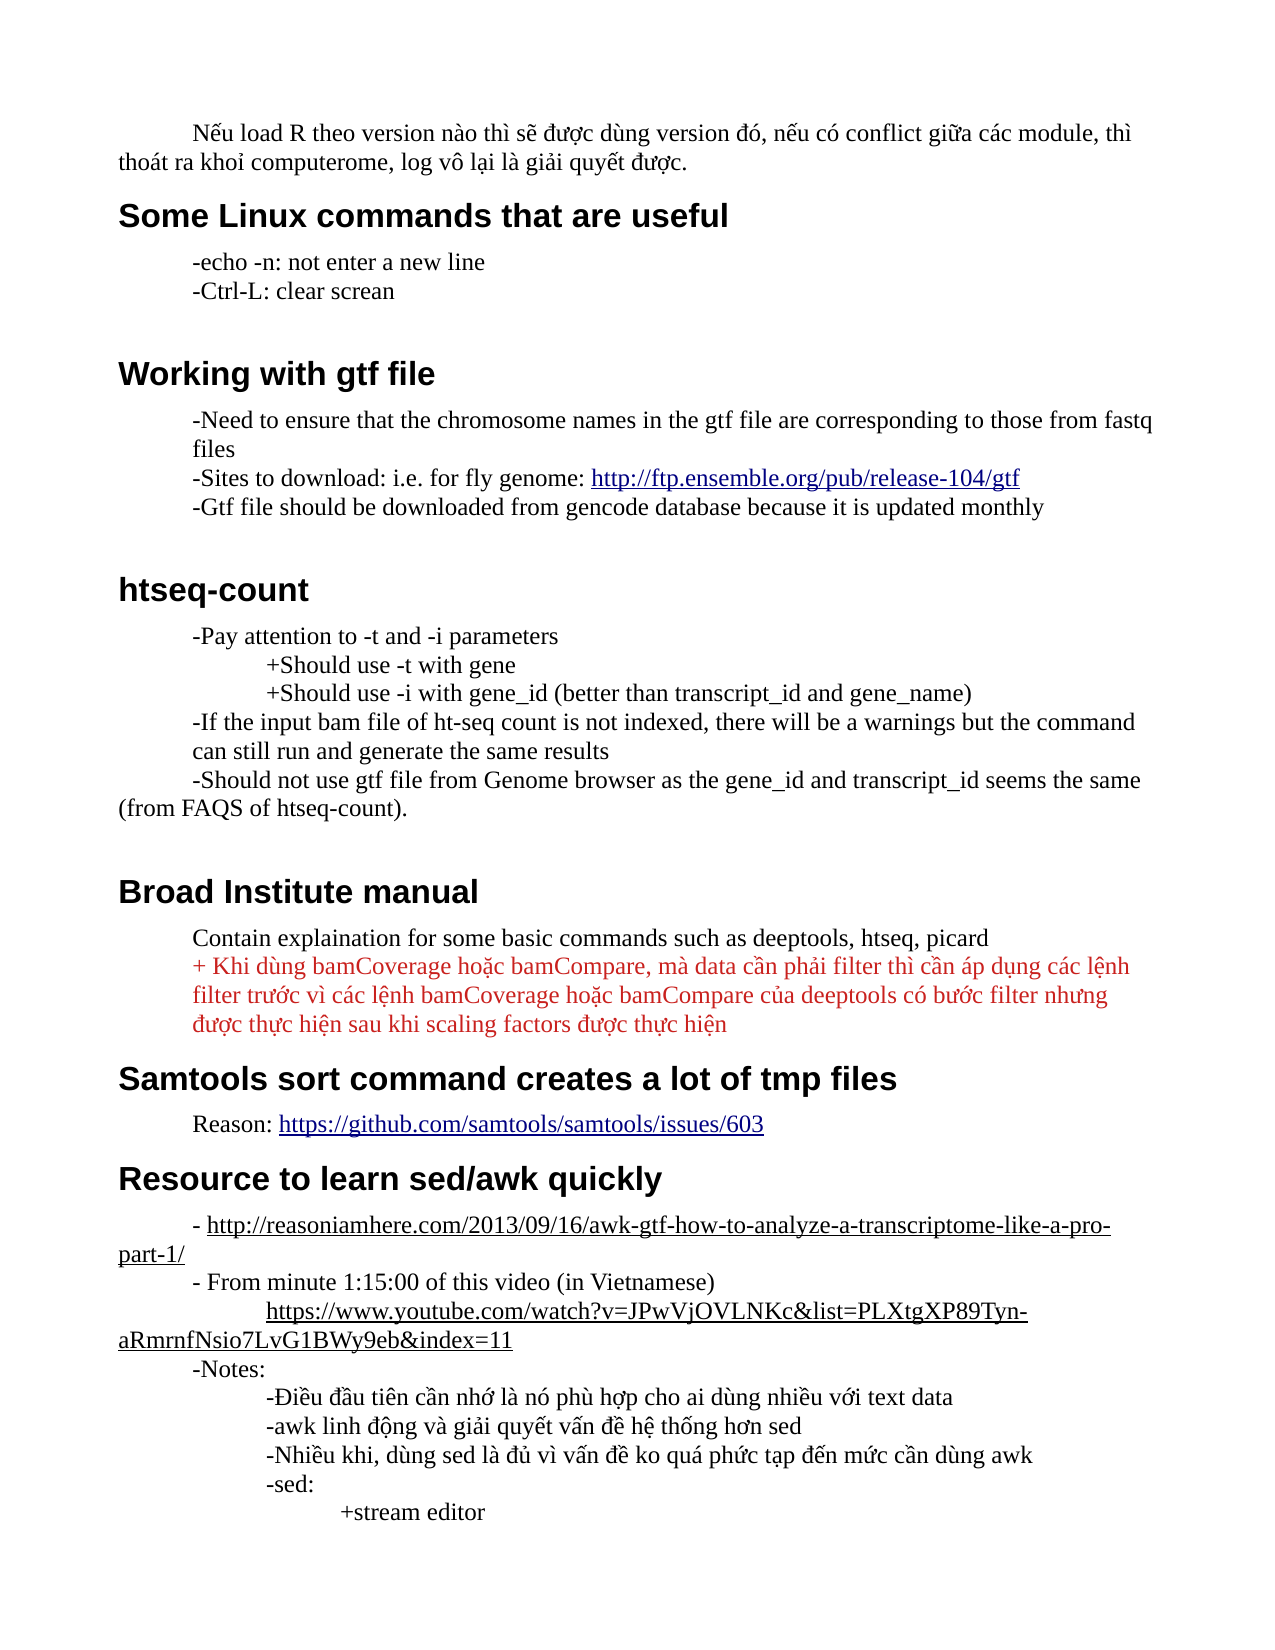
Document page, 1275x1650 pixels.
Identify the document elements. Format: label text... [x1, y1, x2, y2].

text https://www.youtube.com/watch?v=JPwVjOVLNKc&list=PLXtgXP89Tyn-aRmrnfNsio7LvG1BWy9eb&index=11 [118, 1296, 1157, 1354]
text +Should use -i with gene_id (better than transcript_id and gene_name) [118, 678, 1157, 707]
text -Should not use gtf file from Genome browser as the gene_id and transcript_id seems the same (from FAQS of htseq-count). [118, 765, 1157, 822]
text -Ctrl-L: clear screan [118, 276, 1157, 305]
text + Khi dùng bamCoverage hoặc bamCompare, mà data cần phải filter thì cần áp dụng các lệnh filter trước vì các lệnh bamCoverage hoặc bamCompare của deeptools có bước filter nhưng được thực hiện sau khi scaling factors được thực hiện [192, 951, 1157, 1038]
subtitle Resource to learn sed/awk quickly [118, 1159, 1157, 1197]
subtitle Working with gtf file [118, 354, 1157, 393]
text - From minute 1:15:00 of this video (in Vietnamese) [118, 1267, 1157, 1296]
text Contain explaination for some basic commands such as deeptools, htseq, picard [118, 923, 1157, 951]
text +stream editor [266, 1497, 1157, 1526]
text -Điều đầu tiên cần nhớ là nó phù hợp cho ai dùng nhiều với text data [192, 1382, 1157, 1411]
text -echo -n: not enter a new line [118, 247, 1157, 276]
text -If the input bam file of ht-seq count is not indexed, there will be a warnings but the command can still run and generate the same results [118, 707, 1157, 765]
text -Sites to download: i.e. for fly genome: http://ftp.ensemble.org/ [118, 463, 1157, 492]
text +Should use -t with gene [118, 650, 1157, 678]
subtitle htseq-count [118, 570, 1157, 608]
text -awk linh động và giải quyết vấn đề hệ thống hơn sed [266, 1411, 1157, 1440]
text -sed: [266, 1469, 1157, 1497]
text -Notes: [118, 1354, 1157, 1382]
text -Need to ensure that the chromosome names in the gtf file are corresponding to those from fastq files [118, 405, 1157, 463]
subtitle Some Linux commands that are useful [118, 196, 1157, 235]
text - http://reasoniamhere.com/2013/09/16/awk-gtf-how-to-analyze-a-transcriptome-like-a-pro-part-1/ [118, 1210, 1157, 1267]
subtitle Samtools sort command creates a lot of tmp files [118, 1058, 1157, 1097]
text Nếu load R theo version nào thì sẽ được dùng version đó, nếu có conflict giữa các module, thì thoát ra khoỉ computerome, log vô lại là giải quyết được. [118, 118, 1157, 176]
text -Gtf file should be downloaded from gencode database because it is updated monthly [118, 492, 1157, 520]
text -Pay attention to -t and -i parameters [118, 621, 1157, 650]
text Reason: https://github.com/samtools/samtools/issues/603 [118, 1109, 1157, 1138]
text -Nhiều khi, dùng sed là đủ vì vấn đề ko quá phức tạp đến mức cần dùng awk [266, 1440, 1157, 1469]
subtitle Broad Institute manual [118, 872, 1157, 910]
